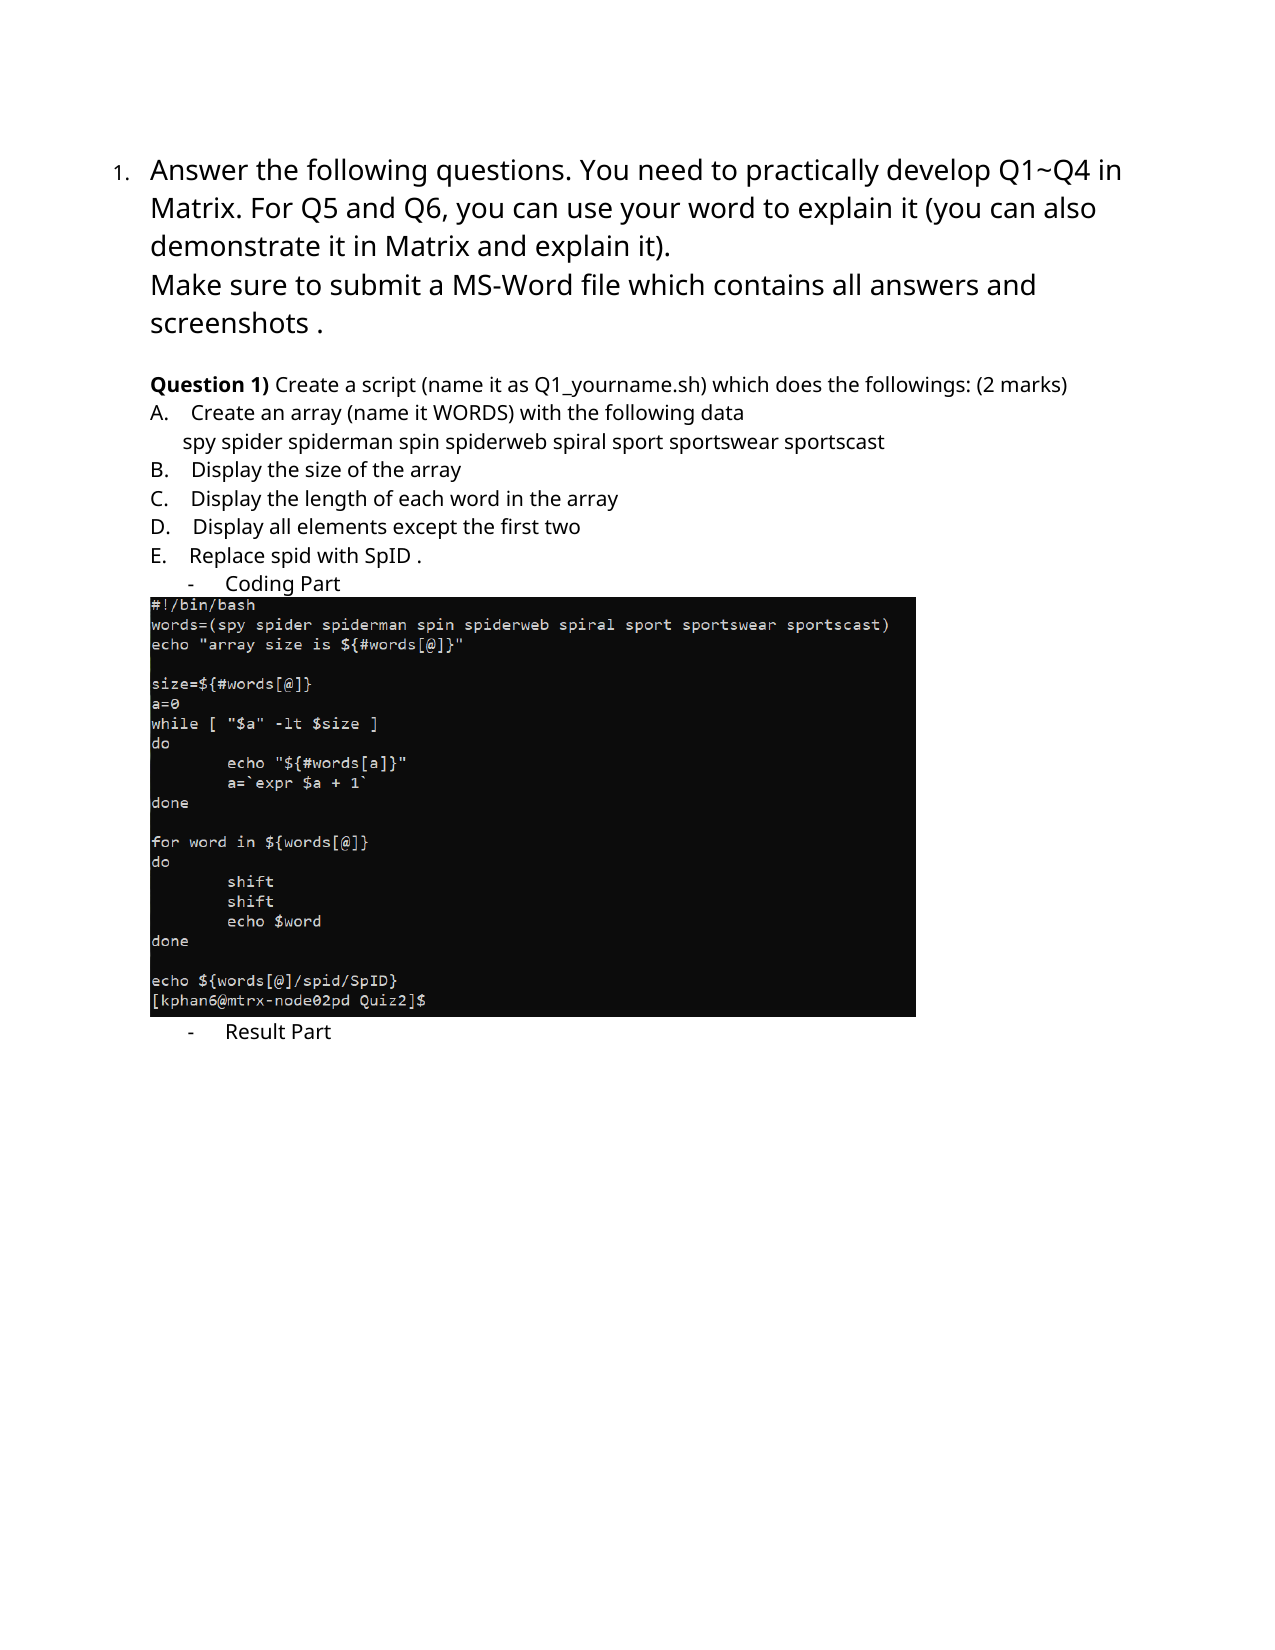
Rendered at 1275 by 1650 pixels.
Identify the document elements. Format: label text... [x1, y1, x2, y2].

list Answer the following questions. You need to practically develop Q1~Q4 in Matrix. For Q5 and Q6, you can use your word to explain it (you can also demonstrate it in Matrix and explain it). [112, 150, 1125, 265]
text Question 1) Create a script (name it as Q1_yourname.sh) which does the followings: (2 marks) A. Create an array (name it WORDS) with the following data spy spider spiderman spin spiderweb spiral sport sportswear sportscast B. Display the size of the array C. Display the length of each word in the array D. Display all elements except the first two E. Replace spid with SpID . [150, 370, 1125, 569]
list Coding Part [187, 569, 1125, 598]
text Make sure to submit a MS-Word file which contains all answers and screenshots . [150, 265, 1125, 342]
picture [150, 597, 916, 1017]
list Result Part [187, 1017, 1125, 1045]
